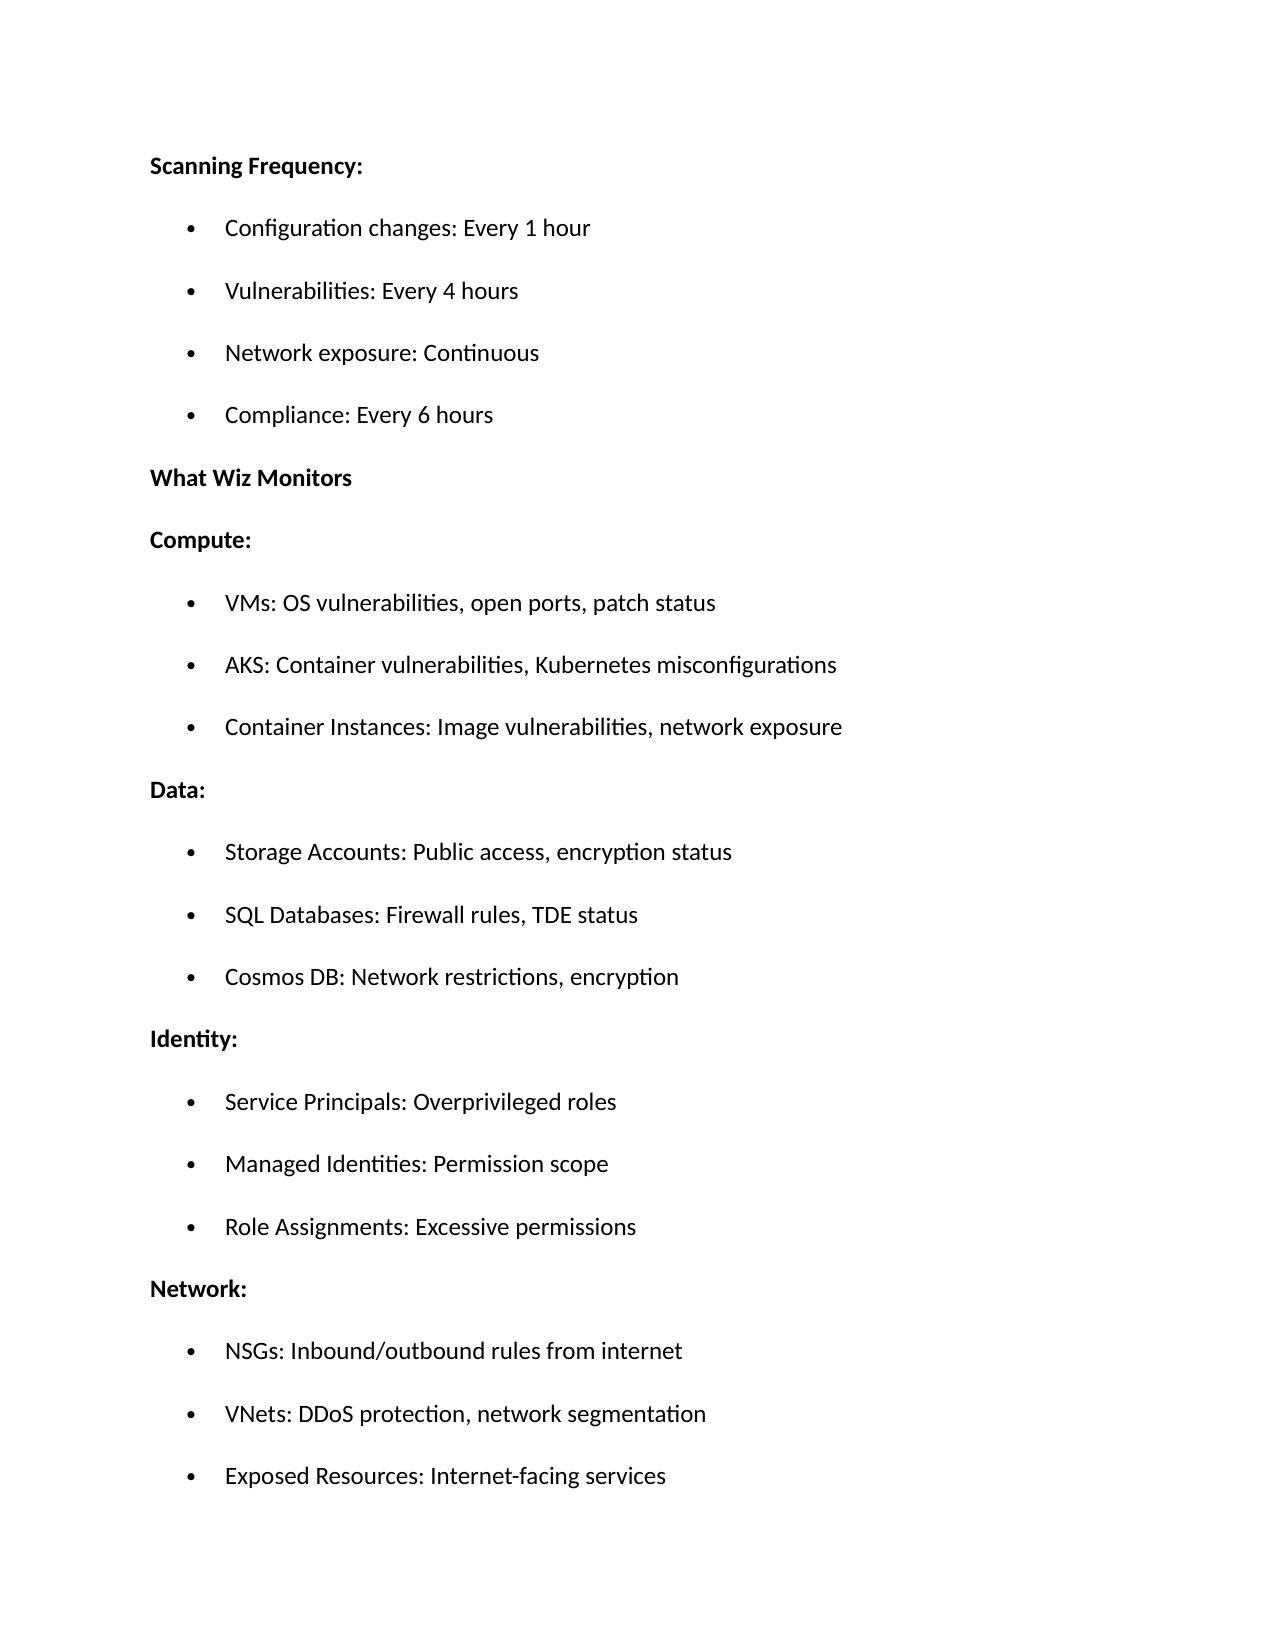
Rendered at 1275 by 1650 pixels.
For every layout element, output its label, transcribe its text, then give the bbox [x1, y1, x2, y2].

list Exposed Resources: Internet-facing services [187, 1460, 1125, 1491]
list SQL Databases: Firewall rules, TDE status [187, 899, 1125, 929]
text Identity: [150, 1023, 1125, 1054]
list VNets: DDoS protection, network segmentation [187, 1398, 1125, 1428]
list Container Instances: Image vulnerabilities, network exposure [187, 712, 1125, 742]
list Configuration changes: Every 1 hour [187, 212, 1125, 243]
list Managed Identities: Permission scope [187, 1148, 1125, 1179]
text Data: [150, 774, 1125, 804]
text Scanning Frequency: [150, 150, 1125, 181]
list Role Assignments: Excessive permissions [187, 1211, 1125, 1241]
text Compute: [150, 524, 1125, 555]
text What Wiz Monitors [150, 462, 1125, 492]
list Vulnerabilities: Every 4 hours [187, 275, 1125, 305]
list NSGs: Inbound/outbound rules from internet [187, 1336, 1125, 1366]
text Network: [150, 1273, 1125, 1304]
list AKS: Container vulnerabilities, Kubernetes misconfigurations [187, 649, 1125, 680]
list VMs: OS vulnerabilities, open ports, patch status [187, 587, 1125, 617]
list Service Principals: Overprivileged roles [187, 1086, 1125, 1116]
list Cosmos DB: Network restrictions, encryption [187, 961, 1125, 992]
list Network exposure: Continuous [187, 337, 1125, 368]
list Storage Accounts: Public access, encryption status [187, 836, 1125, 867]
list Compliance: Every 6 hours [187, 399, 1125, 430]
